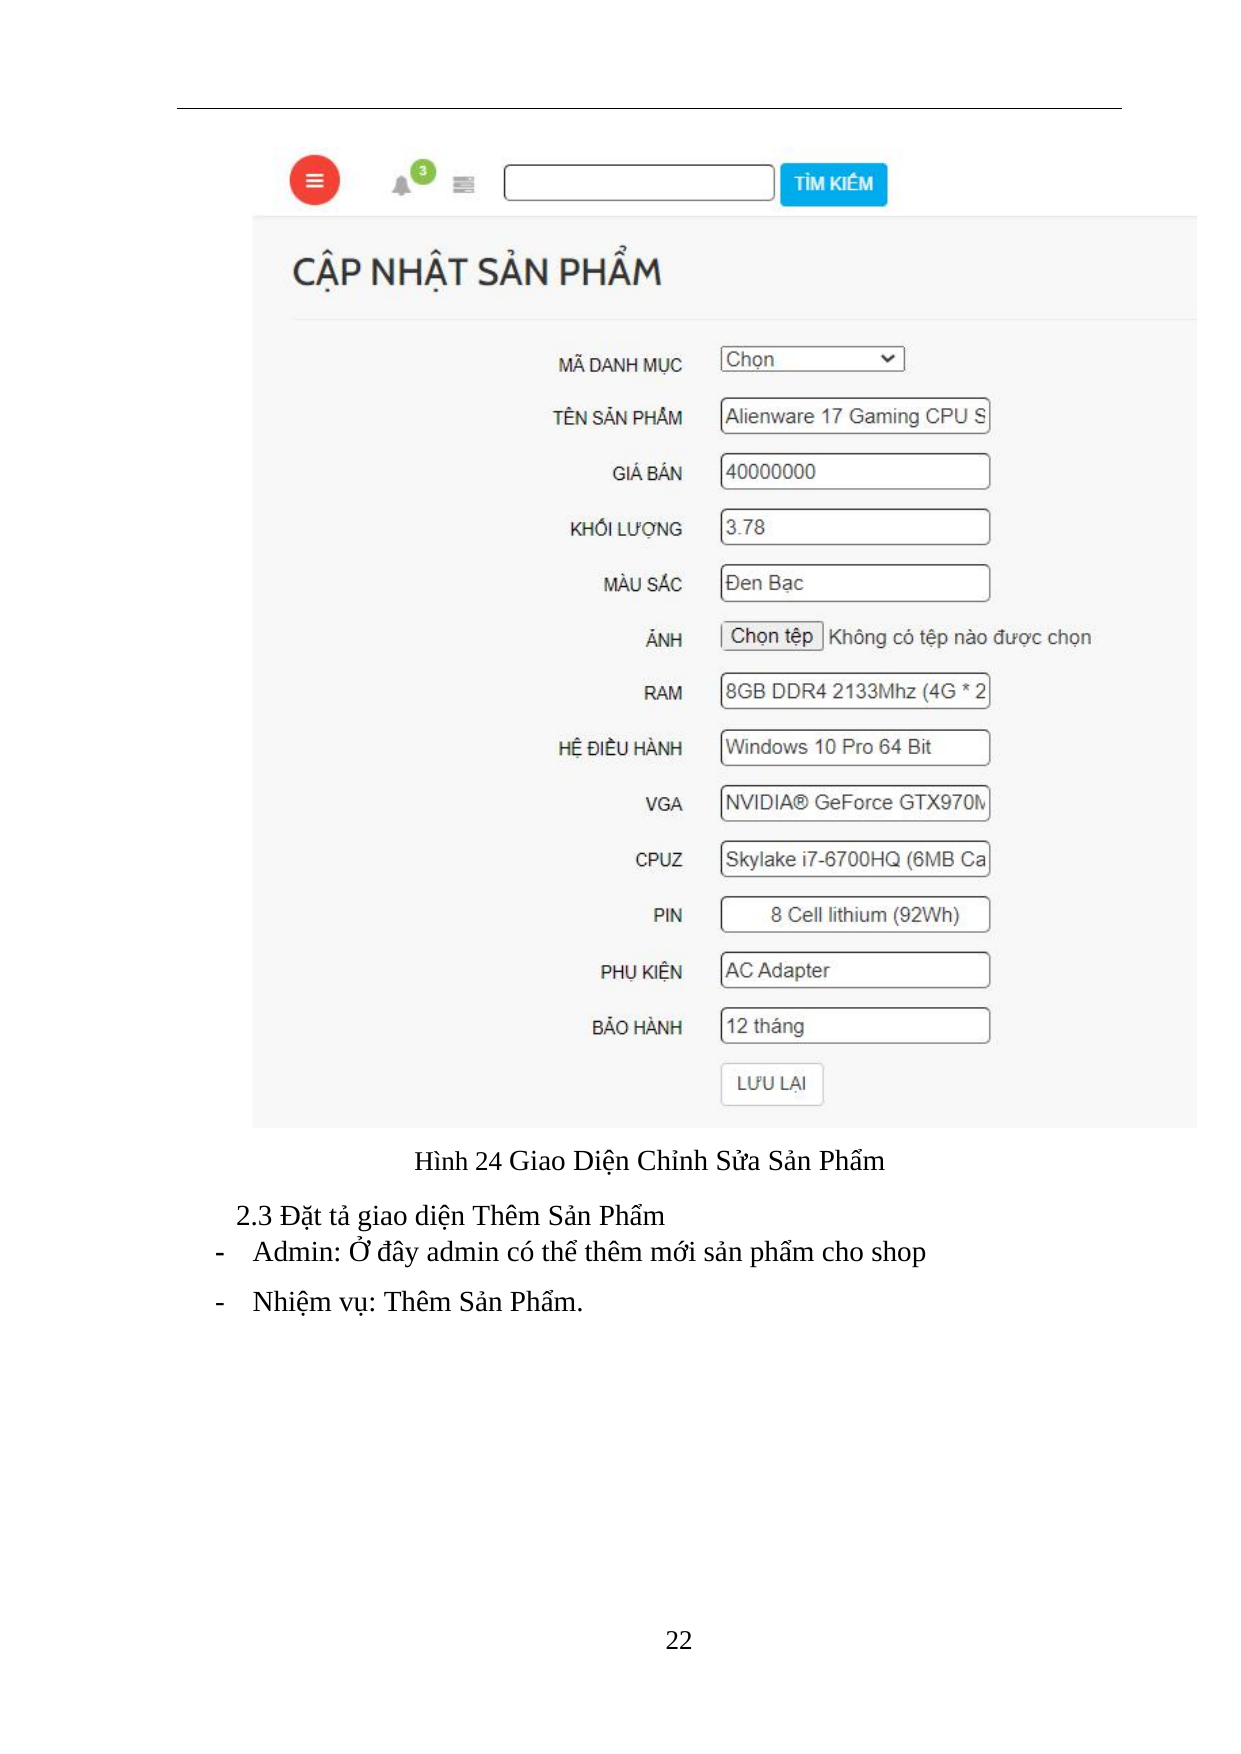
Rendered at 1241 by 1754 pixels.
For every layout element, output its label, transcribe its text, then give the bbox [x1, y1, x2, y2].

picture [252, 147, 1198, 1128]
list Admin: Ở đây admin có thể thêm mới sản phẩm cho shop [215, 1234, 1122, 1267]
text Hình 24 Giao Diện Chỉnh Sửa Sản Phẩm [177, 1143, 1122, 1177]
list Nhiệm vụ: Thêm Sản Phẩm. [215, 1284, 1122, 1318]
subtitle 2.3 Đặt tả giao diện Thêm Sản Phẩm [177, 1198, 1122, 1231]
